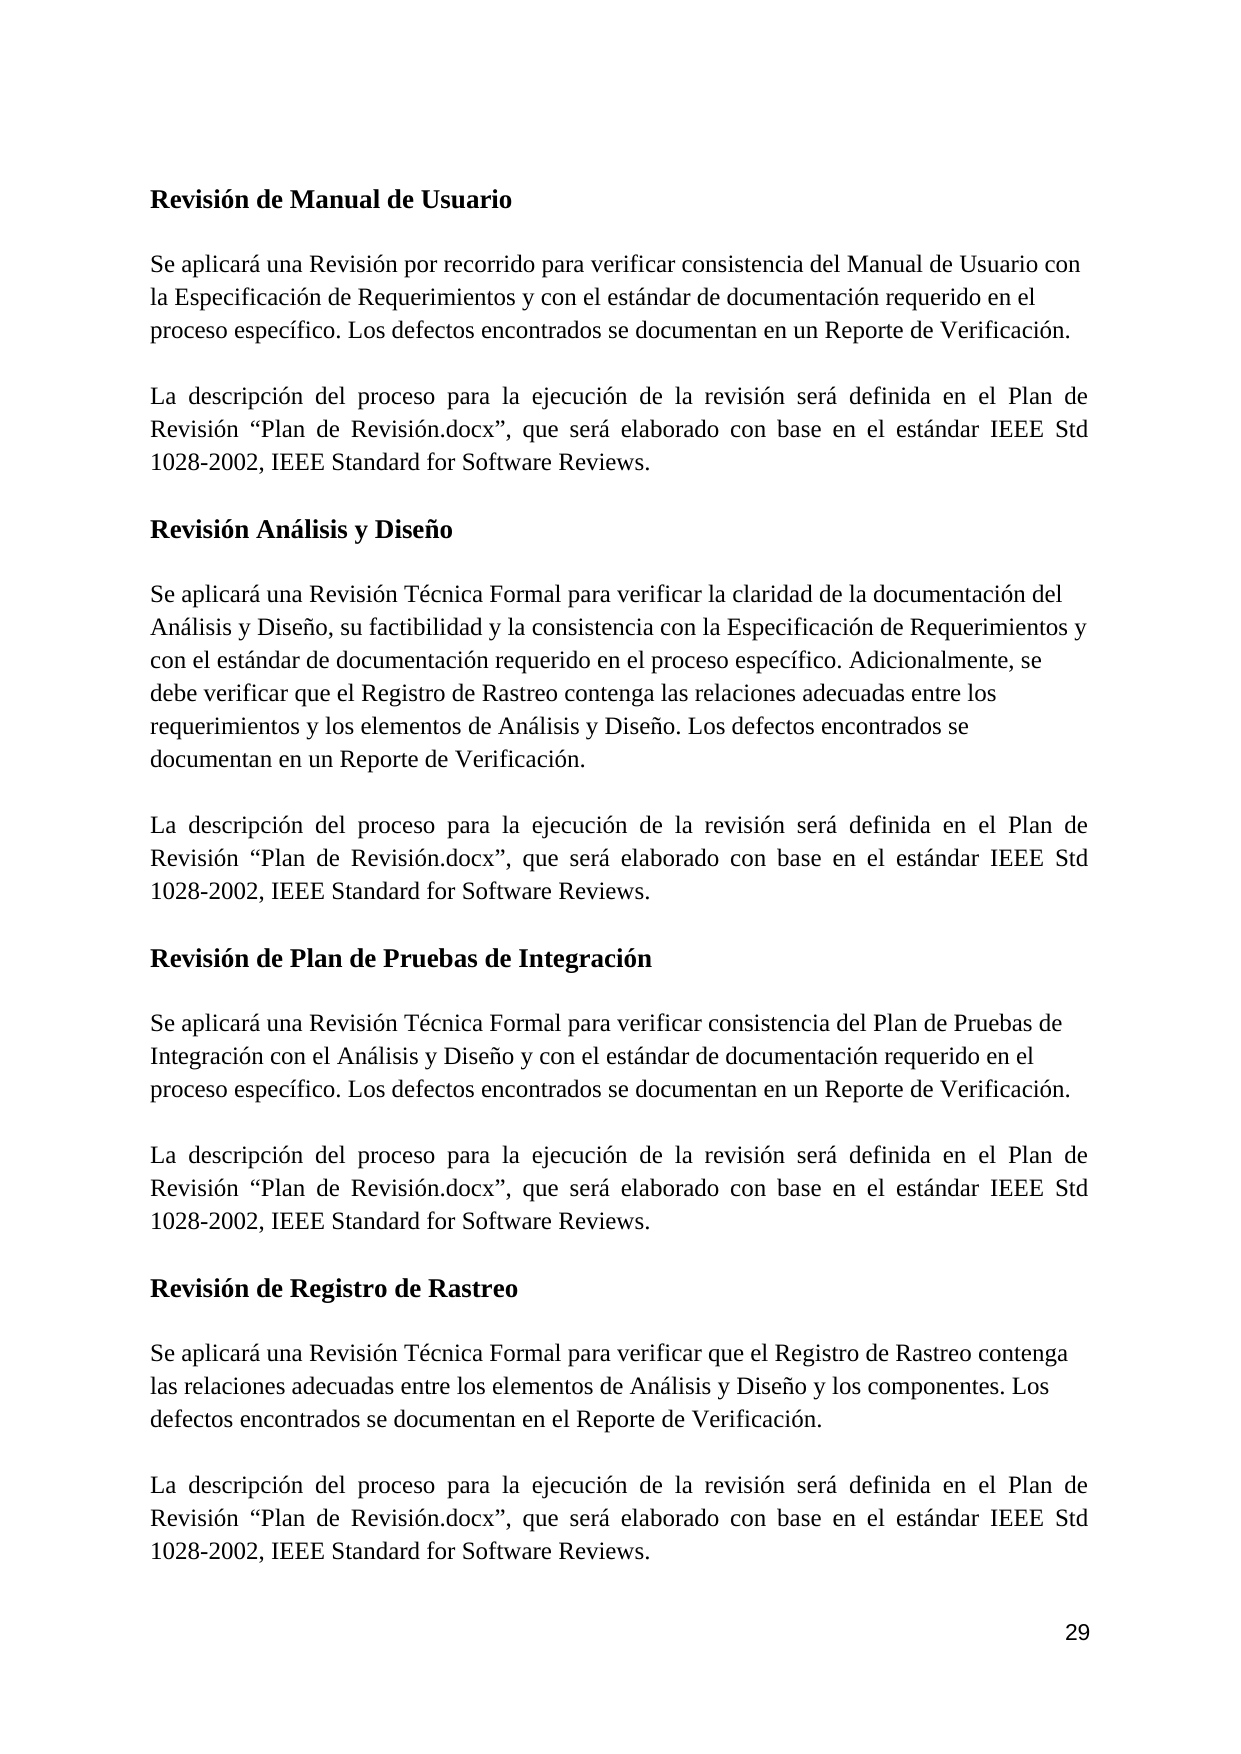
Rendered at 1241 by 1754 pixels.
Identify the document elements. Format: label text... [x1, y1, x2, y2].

subtitle Revisión de Registro de Rastreo [150, 1272, 1090, 1303]
subtitle Revisión Análisis y Diseño [150, 513, 1090, 544]
text Se aplicará una Revisión Técnica Formal para verificar consistencia del Plan de Pruebas de Integración con el Análisis y Diseño y con el estándar de documentación requerido en el proceso específico. Los defectos encontrados se documentan en un Reporte de Verificación. [150, 1008, 1090, 1103]
text Se aplicará una Revisión por recorrido para verificar consistencia del Manual de Usuario con la Especificación de Requerimientos y con el estándar de documentación requerido en el proceso específico. Los defectos encontrados se documentan en un Reporte de Verificación. [150, 249, 1090, 344]
subtitle Revisión de Plan de Pruebas de Integración [150, 942, 1090, 973]
text Se aplicará una Revisión Técnica Formal para verificar que el Registro de Rastreo contenga las relaciones adecuadas entre los elementos de Análisis y Diseño y los componentes. Los defectos encontrados se documentan en el Reporte de Verificación. [150, 1338, 1090, 1433]
subtitle Revisión de Manual de Usuario [150, 183, 1090, 214]
text Se aplicará una Revisión Técnica Formal para verificar la claridad de la documentación del Análisis y Diseño, su factibilidad y la consistencia con la Especificación de Requerimientos y con el estándar de documentación requerido en el proceso específico. Adicionalmente, se debe verificar que el Registro de Rastreo contenga las relaciones adecuadas entre los requerimientos y los elementos de Análisis y Diseño. Los defectos encontrados se documentan en un Reporte de Verificación. [150, 579, 1090, 773]
